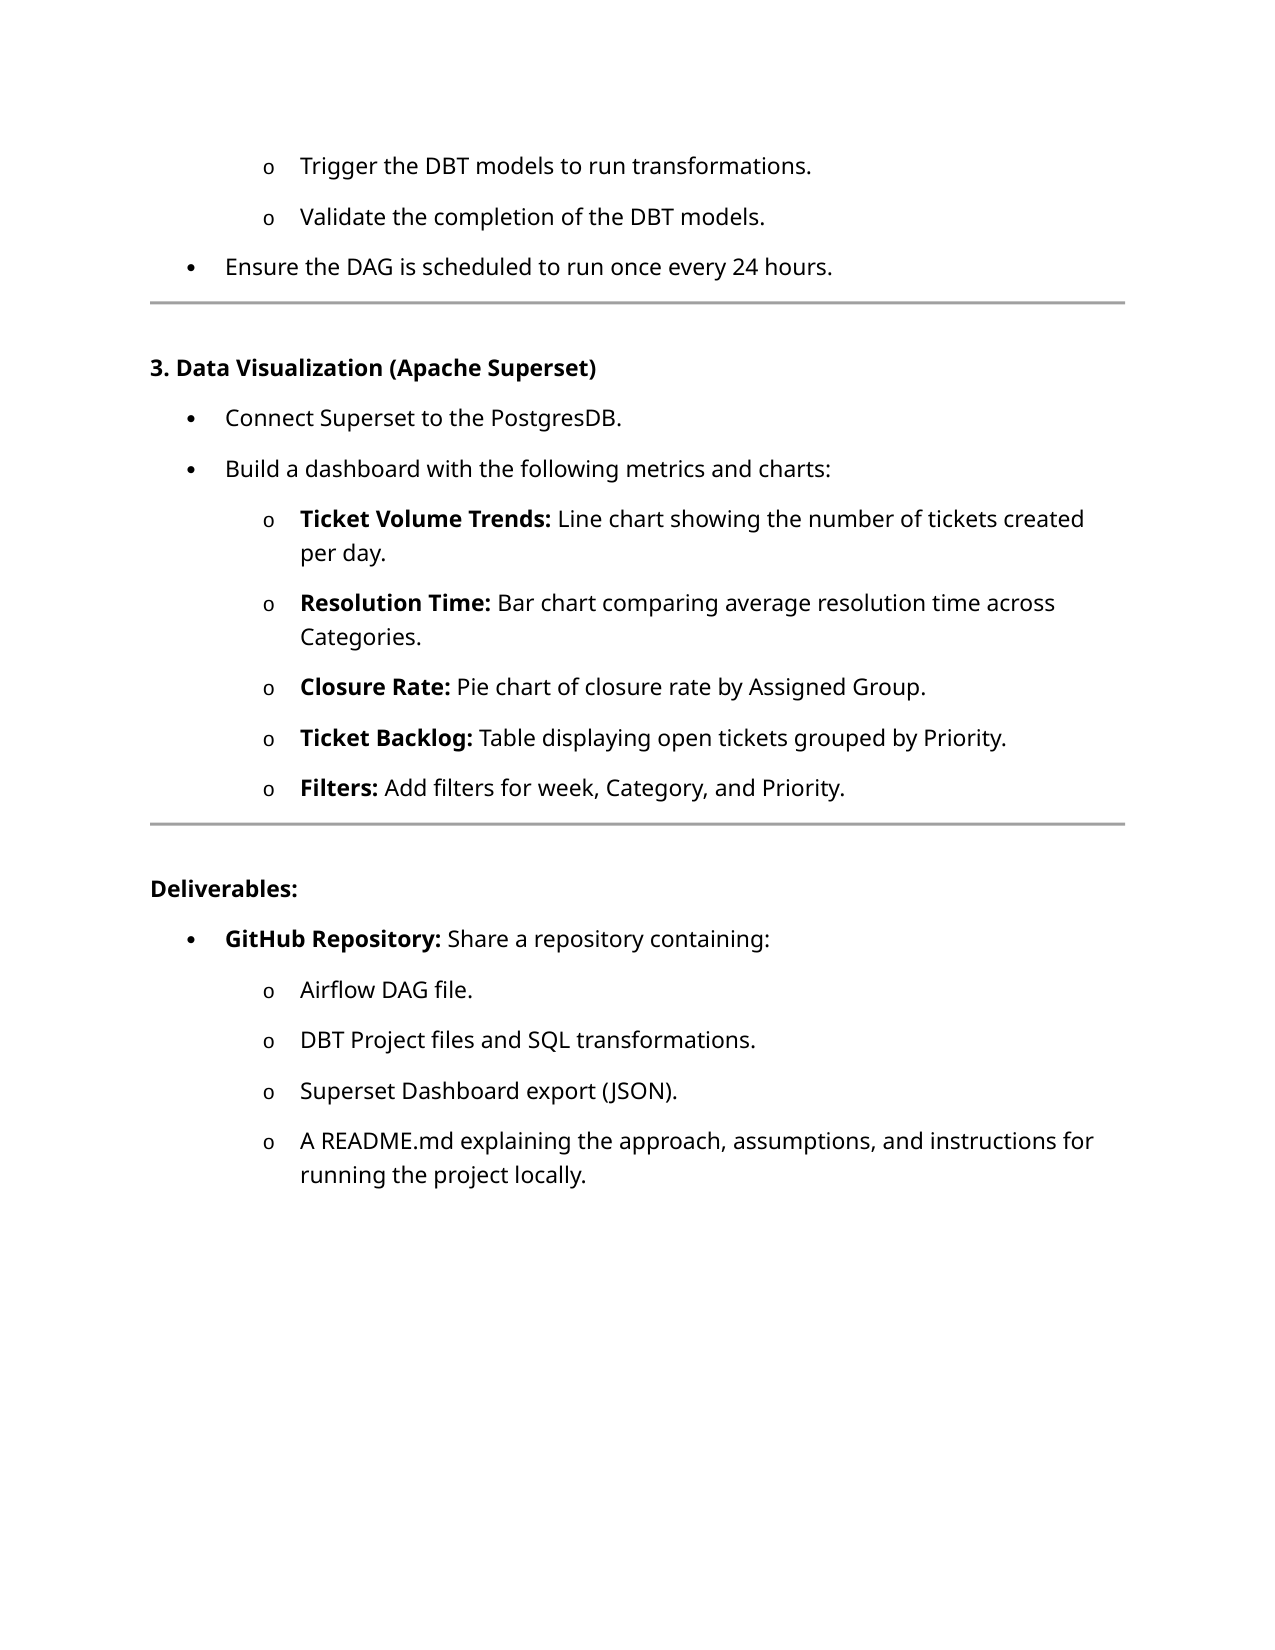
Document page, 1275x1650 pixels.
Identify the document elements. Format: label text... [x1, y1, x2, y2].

list Ensure the DAG is scheduled to run once every 24 hours. [187, 251, 1125, 282]
list Connect Superset to the PostgresDB. [187, 402, 1125, 433]
list GitHub Repository: Share a repository containing: [187, 923, 1125, 954]
list Validate the completion of the DBT models. [262, 200, 1125, 232]
list Build a dashboard with the following metrics and charts: [187, 452, 1125, 484]
list Closure Rate: Pie chart of closure rate by Assigned Group. [262, 671, 1125, 702]
list Filters: Add filters for week, Category, and Priority. [262, 772, 1125, 803]
list Superset Dashboard export (JSON). [262, 1074, 1125, 1106]
list Ticket Backlog: Table displaying open tickets grouped by Priority. [262, 722, 1125, 753]
text Deliverables: [150, 873, 1125, 904]
list Trigger the DBT models to run transformations. [262, 150, 1125, 181]
list Airflow DAG file. [262, 974, 1125, 1005]
text 3. Data Visualization (Apache Superset) [150, 352, 1125, 383]
list A README.md explaining the approach, assumptions, and instructions for running the project locally. [262, 1125, 1125, 1190]
list Ticket Volume Trends: Line chart showing the number of tickets created per day. [262, 503, 1125, 568]
list DBT Project files and SQL transformations. [262, 1024, 1125, 1055]
list Resolution Time: Bar chart comparing average resolution time across Categories. [262, 587, 1125, 652]
